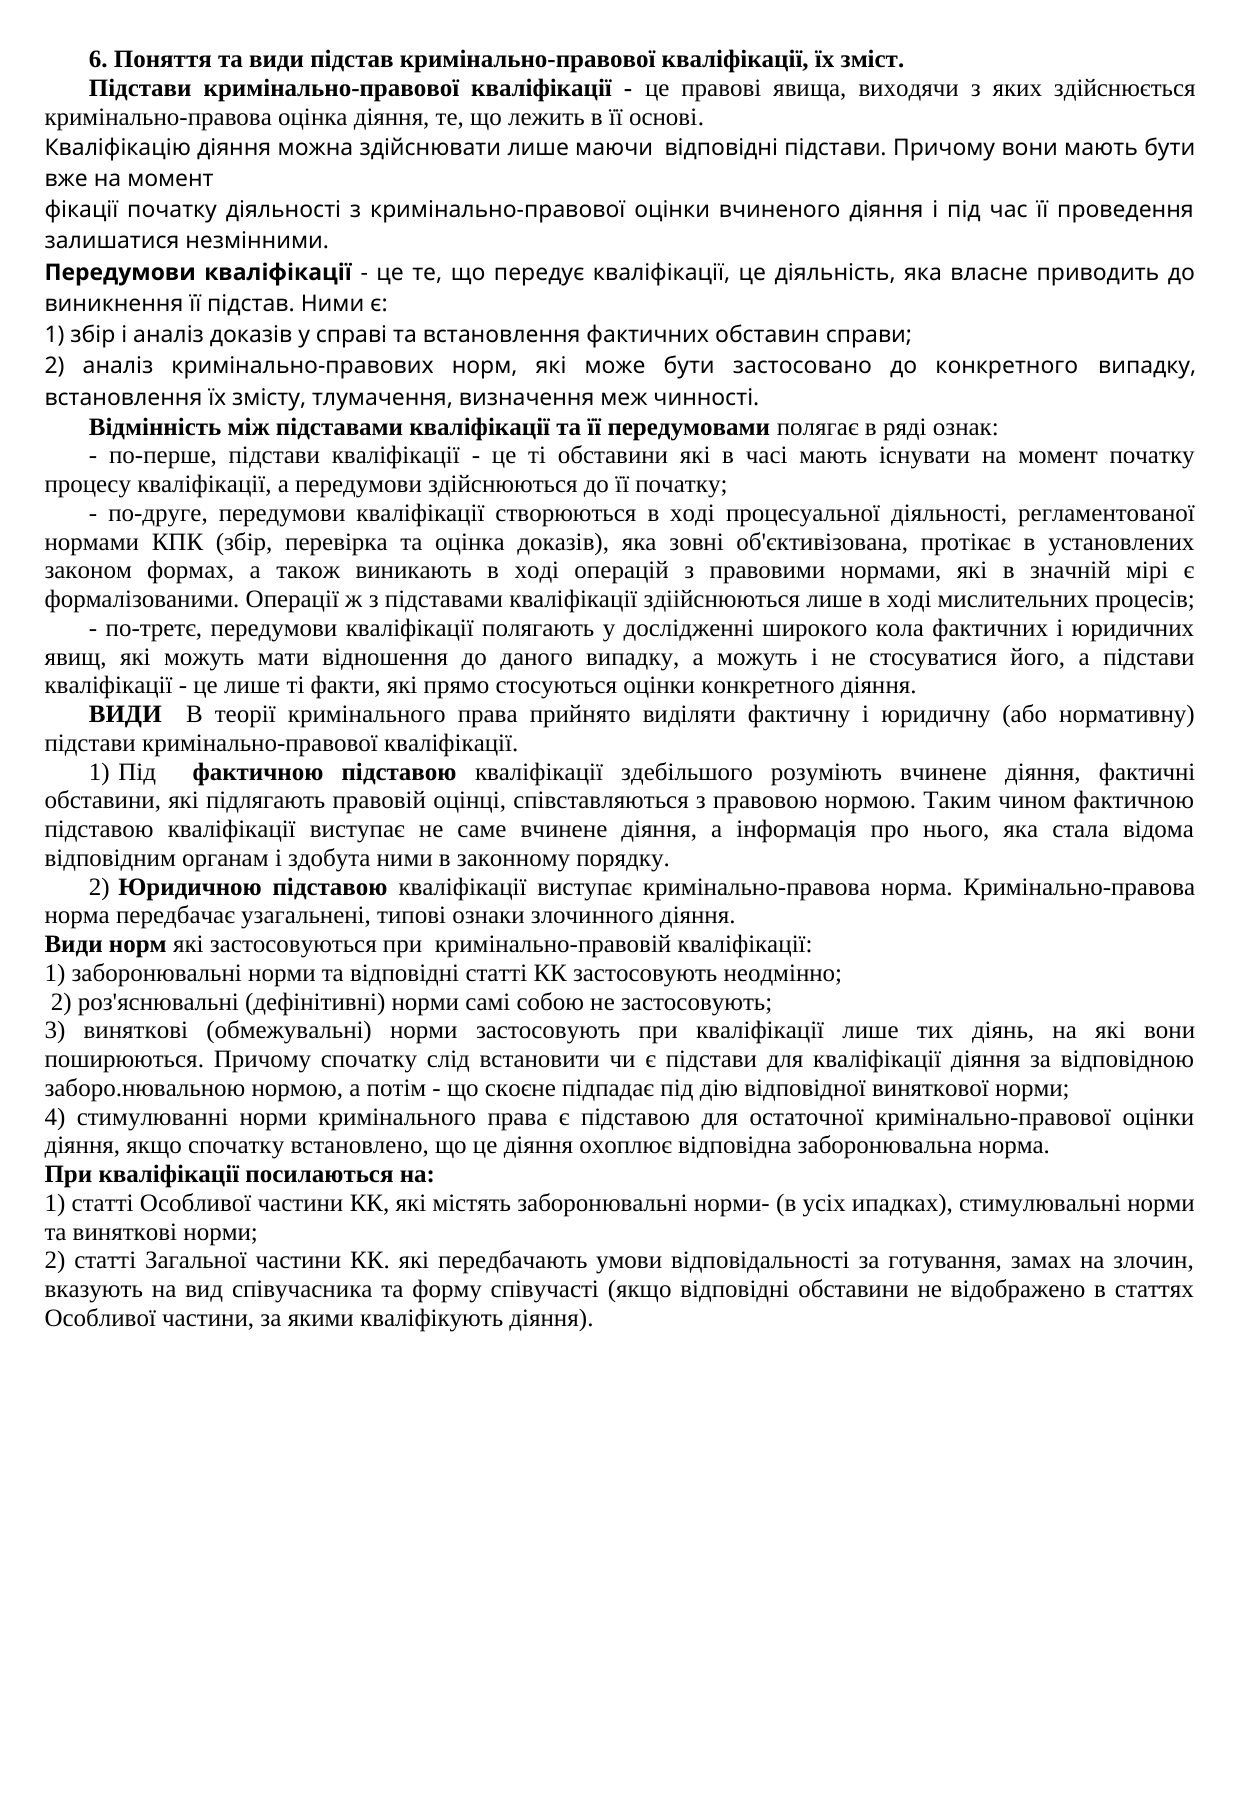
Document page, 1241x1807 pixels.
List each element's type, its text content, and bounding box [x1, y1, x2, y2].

text 4) стимулюванні норми кримінального права є підставою для остаточної кримінально-правової оцінки діяння, якщо спочатку встановлено, що це діяння охоплює відповідна заборонювальна норма. [44, 1102, 1196, 1159]
list Юридичною підставою кваліфікації виступає кримінально-правова норма. Кримінально-правова норма передбачає узагальнені, типові ознаки злочинного діяння. [44, 872, 1196, 929]
text - по-друге, передумови кваліфікації створюються в ході процесуальної діяльності, регламентованої нормами КПК (збір, перевірка та оцінка доказів), яка зовні об'єктивізована, протікає в установлених законом формах, а також виникають в ході операцій з правовими нормами, які в значній мірі є формалізованими. Операції ж з підставами кваліфікації здіійснюються лише в ході мислительних процесів; [44, 498, 1196, 613]
text 6. Поняття та види підстав кримінально-правової кваліфікації, їх зміст. [44, 44, 1196, 73]
text ВИДИ В теорії кримінального права прийнято виділяти фактичну і юридичну (або нормативну) підстави кримінально-правової кваліфікації. [44, 699, 1196, 757]
text фікації початку діяльності з кримінально-правової оцінки вчиненого діяння і під час її проведення залишатися незмінними. [44, 193, 1196, 256]
text 1) заборонювальні норми та відповідні статті КК застосовують неодмінно; [44, 958, 1196, 987]
text 3) виняткові (обмежувальні) норми застосовують при кваліфікації лише тих діянь, на які вони поширюються. Причому спочатку слід встановити чи є підстави для кваліфікації діяння за відповідною заборо.нювальною нормою, а потім - що скоєне підпадає під дію відповідної виняткової норми; [44, 1016, 1196, 1102]
text 2) аналіз кримінально-правових норм, які може бути застосовано до конкретного випадку, встановлення їх змісту, тлумачення, визначення меж чинності. [44, 349, 1196, 412]
text Відмінність між підставами кваліфікації та її передумовами полягає в ряді ознак: [44, 412, 1196, 441]
text Передумови кваліфікації - це те, що передує кваліфікації, це діяльність, яка власне приводить до виникнення її підстав. Ними є: [44, 256, 1196, 318]
text - по-перше, підстави кваліфікації - це ті обставини які в часі мають існувати на момент початку процесу кваліфікації, а передумови здійснюються до її початку; [44, 441, 1196, 498]
text 2) статті Загальної частини КК. які передбачають умови відповідальності за готування, замах на злочин, вказують на вид співучасника та форму співучасті (якщо відповідні обставини не відображено в статтях Особливої частини, за якими кваліфікують діяння). [44, 1246, 1196, 1332]
text 2) роз'яснювальні (дефінітивні) норми самі собою не застосовують; [44, 987, 1196, 1016]
text При кваліфікації посилаються на: [44, 1159, 1196, 1188]
list Під фактичною підставою кваліфікації здебільшого розуміють вчинене діяння, фактичні обставини, які підлягають правовій оцінці, співставляються з правовою нормою. Таким чином фактичною підставою кваліфікації виступає не саме вчинене діяння, а інформація про нього, яка стала відома відповідним органам і здобута ними в законному порядку. [44, 757, 1196, 872]
text Види норм які застосовуються при кримінально-правовій кваліфікації: [44, 929, 1196, 958]
text 1) статті Особливої частини КК, які містять заборонювальні норми- (в усіх ипадках), стимулювальні норми та виняткові норми; [44, 1188, 1196, 1246]
text Підстави кримінально-правової кваліфікації - це правові явища, виходячи з яких здійснюється кримінально-правова оцінка діяння, те, що лежить в її основі. [44, 73, 1196, 131]
text Кваліфікацію діяння можна здійснювати лише маючи відповідні підстави. Причому вони мають бути вже на момент [44, 131, 1196, 193]
text - по-третє, передумови кваліфікації полягають у дослідженні широкого кола фактичних і юридичних явищ, які можуть мати відношення до даного випадку, а можуть і не стосуватися його, а підстави кваліфікації - це лише ті факти, які прямо стосуються оцінки конкретного діяння. [44, 613, 1196, 699]
text 1) збір і аналіз доказів у справі та встановлення фактичних обставин справи; [44, 318, 1196, 349]
